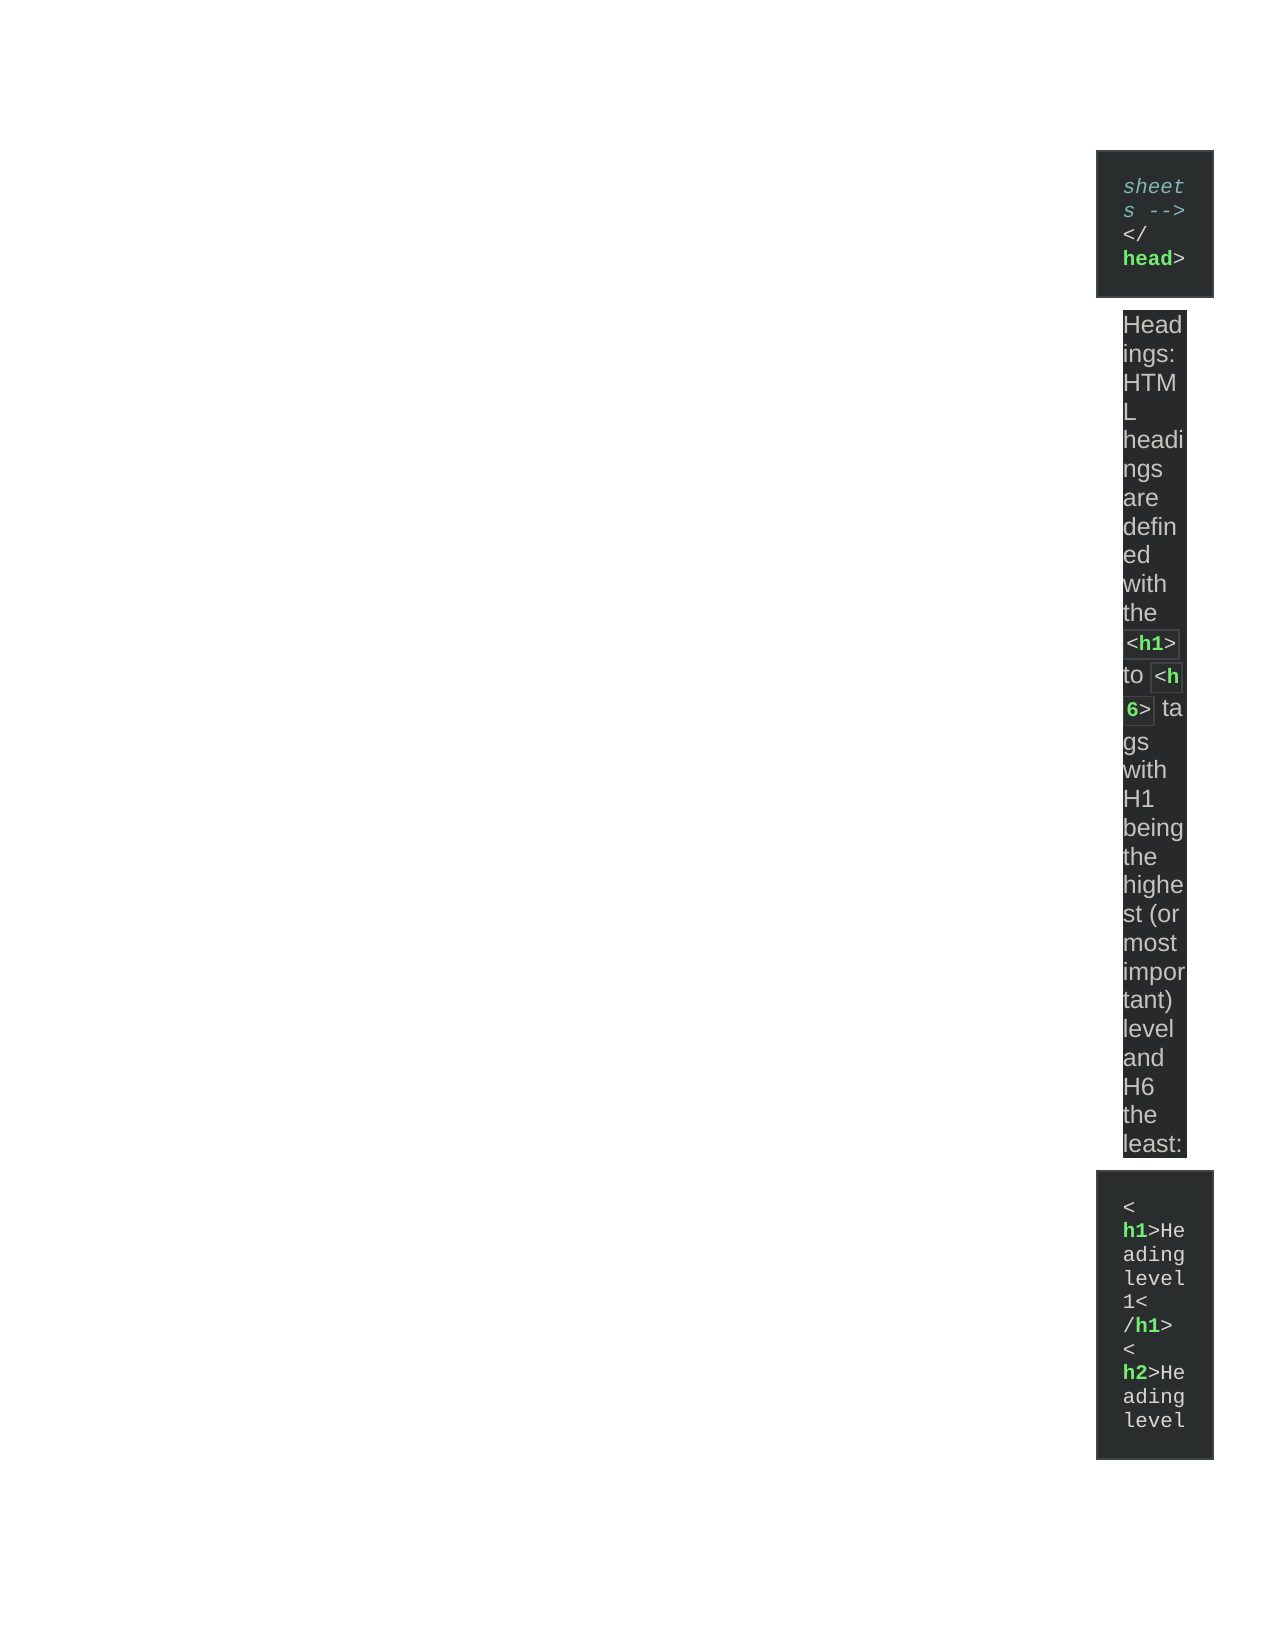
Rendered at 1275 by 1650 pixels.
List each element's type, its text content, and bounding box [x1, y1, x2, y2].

text <h1>Heading level 1</h1> [1098, 1172, 1212, 1312]
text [1098, 1312, 1212, 1458]
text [1098, 152, 1212, 197]
text </head> [1098, 197, 1212, 296]
text Headings: HTML headings are defined with the <h1> to <h6> tags with H1 being the highest (or most important) level and H6 the least: [1123, 310, 1187, 1158]
